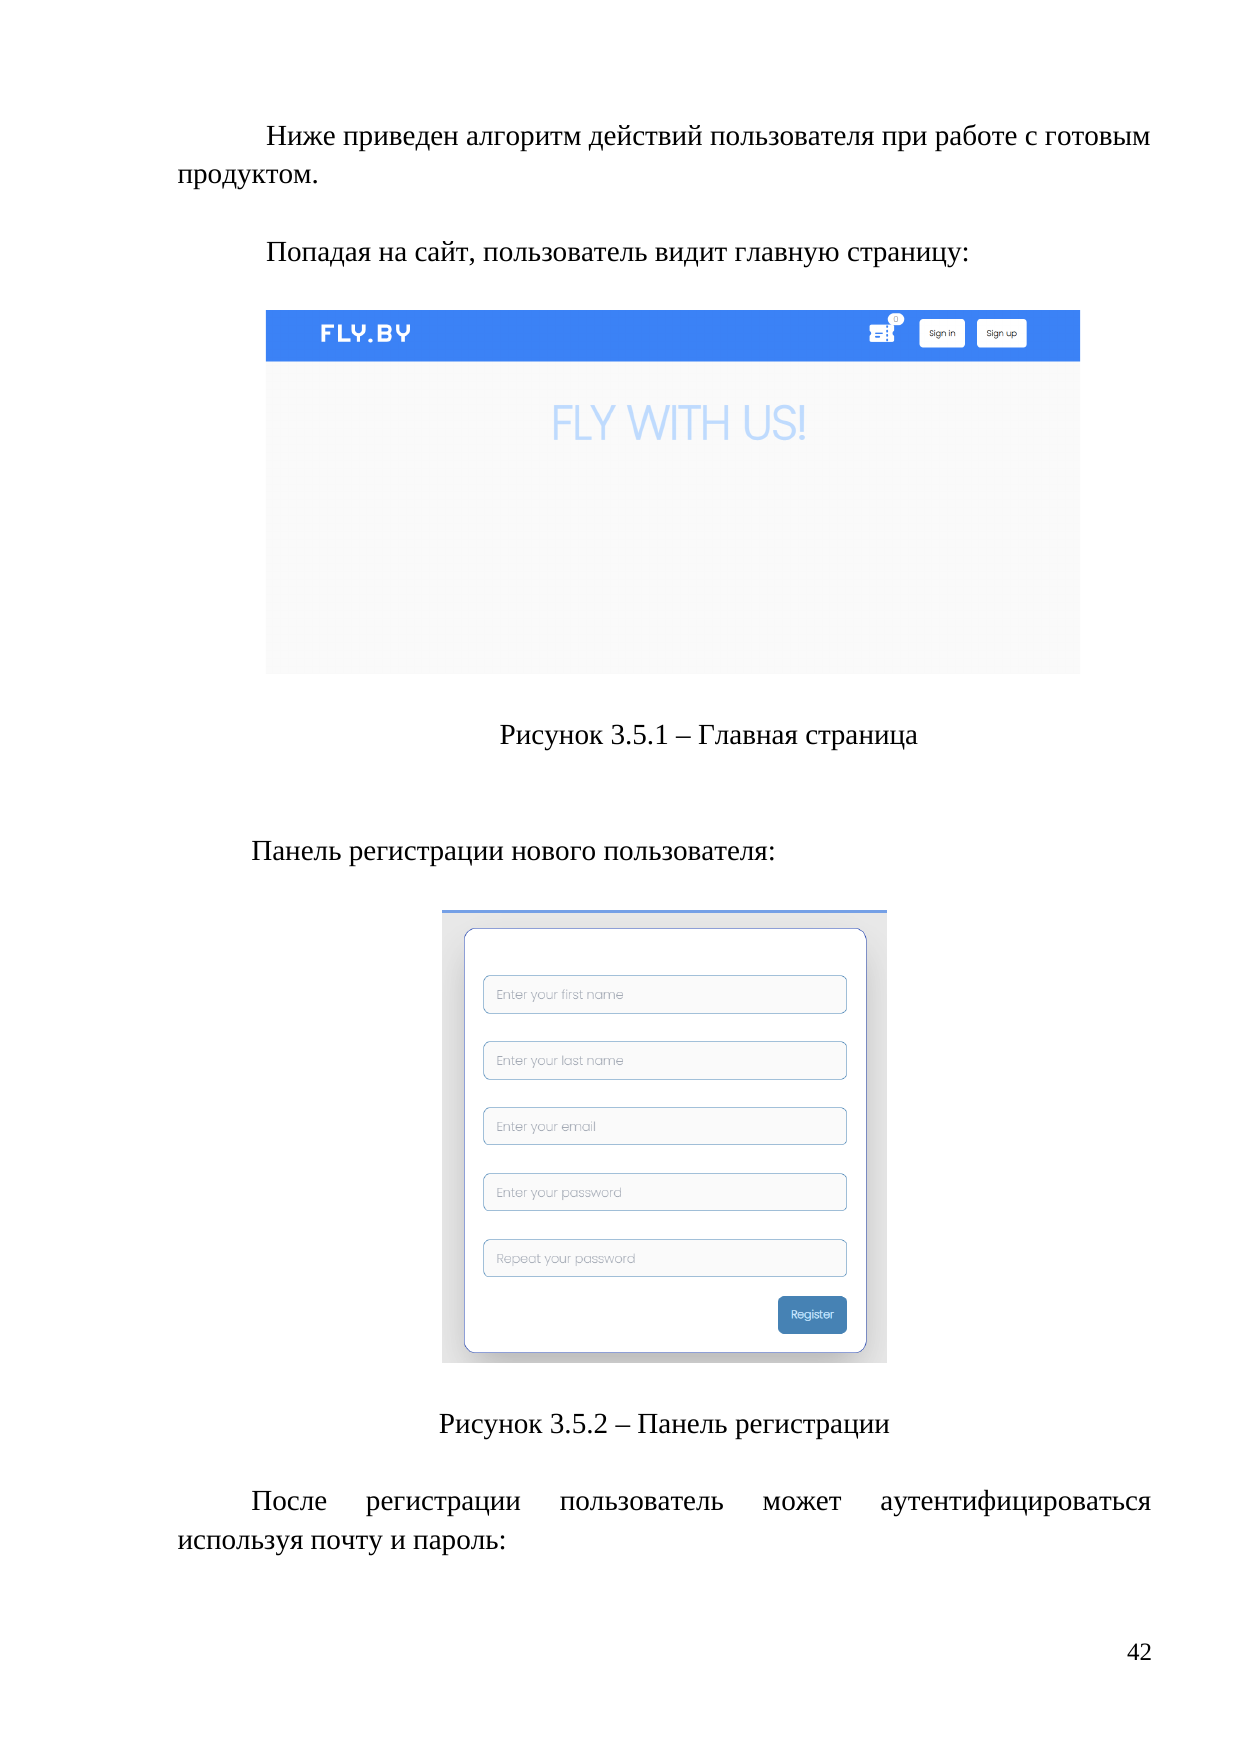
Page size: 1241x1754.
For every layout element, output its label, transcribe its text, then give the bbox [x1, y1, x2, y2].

picture [442, 910, 887, 1363]
text Попадая на сайт, пользователь видит главную страницу: [177, 234, 1152, 267]
text Рисунок 3.5.2 – Панель регистрации [177, 1406, 1152, 1440]
text Ниже приведен алгоритм действий пользователя при работе с готовым продуктом. [177, 118, 1152, 190]
text Панель регистрации нового пользователя: [177, 833, 1152, 867]
text Рисунок 3.5.1 – Главная страница [177, 717, 1152, 751]
text После регистрации пользователь может аутентифицироваться используя почту и пароль: [177, 1483, 1152, 1555]
picture [265, 310, 1081, 674]
